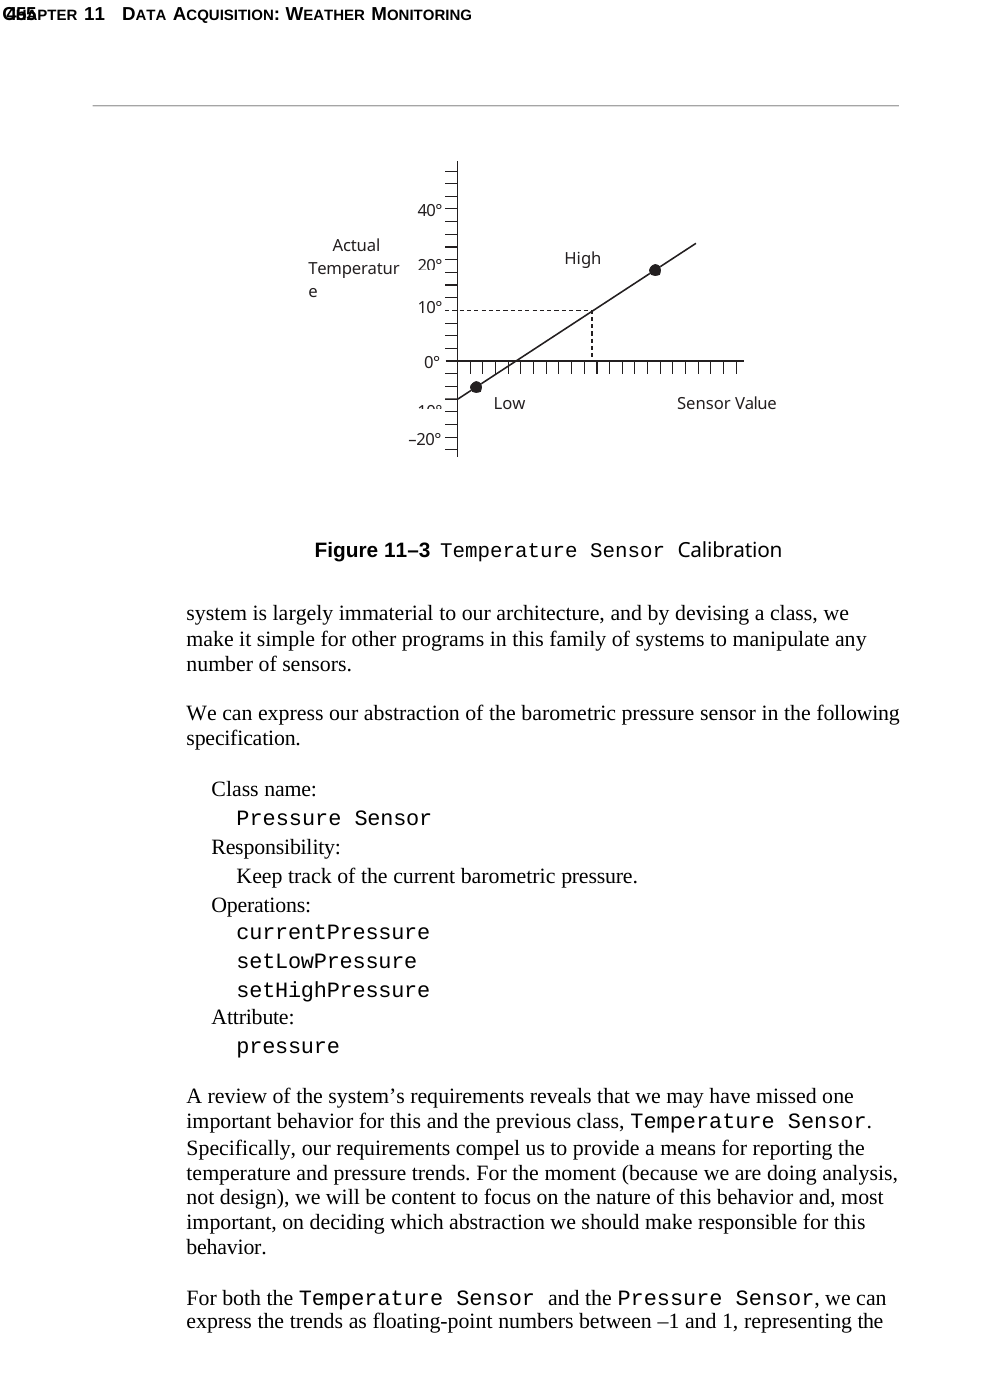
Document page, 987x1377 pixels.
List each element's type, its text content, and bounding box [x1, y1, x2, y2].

text system is largely immaterial to our architecture, and by devising a class, we make it simple for other programs in this family of systems to manipulate any number of sensors. [186, 600, 895, 676]
text For both the Temperature Sensor and the Pressure Sensor, we can express the trends as floating-point numbers between –1 and 1, representing the [186, 1286, 903, 1334]
text A review of the system’s requirements reveals that we may have missed one important behavior for this and the previous class, Temperature Sensor. Specifically, our requirements compel us to provide a means for reporting the temperature and pressure trends. For the moment (because we are doing analysis, not design), we will be content to focus on the nature of this behavior and, most important, on deciding which abstraction we should make responsible for this behavior. [186, 1084, 903, 1259]
text Attribute: [211, 1004, 913, 1029]
text specification. [186, 726, 913, 751]
text Class name: [211, 776, 913, 801]
picture [470, 381, 482, 393]
text Responsibility: [211, 834, 913, 859]
text Operations: currentPressure setLowPressure [211, 892, 503, 975]
text Actual Temperature [308, 233, 403, 303]
text Keep track of the current barometric pressure. [236, 863, 913, 888]
text We can express our abstraction of the barometric pressure sensor in the following [186, 701, 913, 726]
text setHighPressure [236, 979, 913, 1002]
text pressure [236, 1036, 913, 1060]
text Pressure Sensor [236, 807, 913, 832]
text Figure 11–3 Temperature Sensor Calibration [314, 535, 913, 563]
picture [649, 264, 661, 276]
